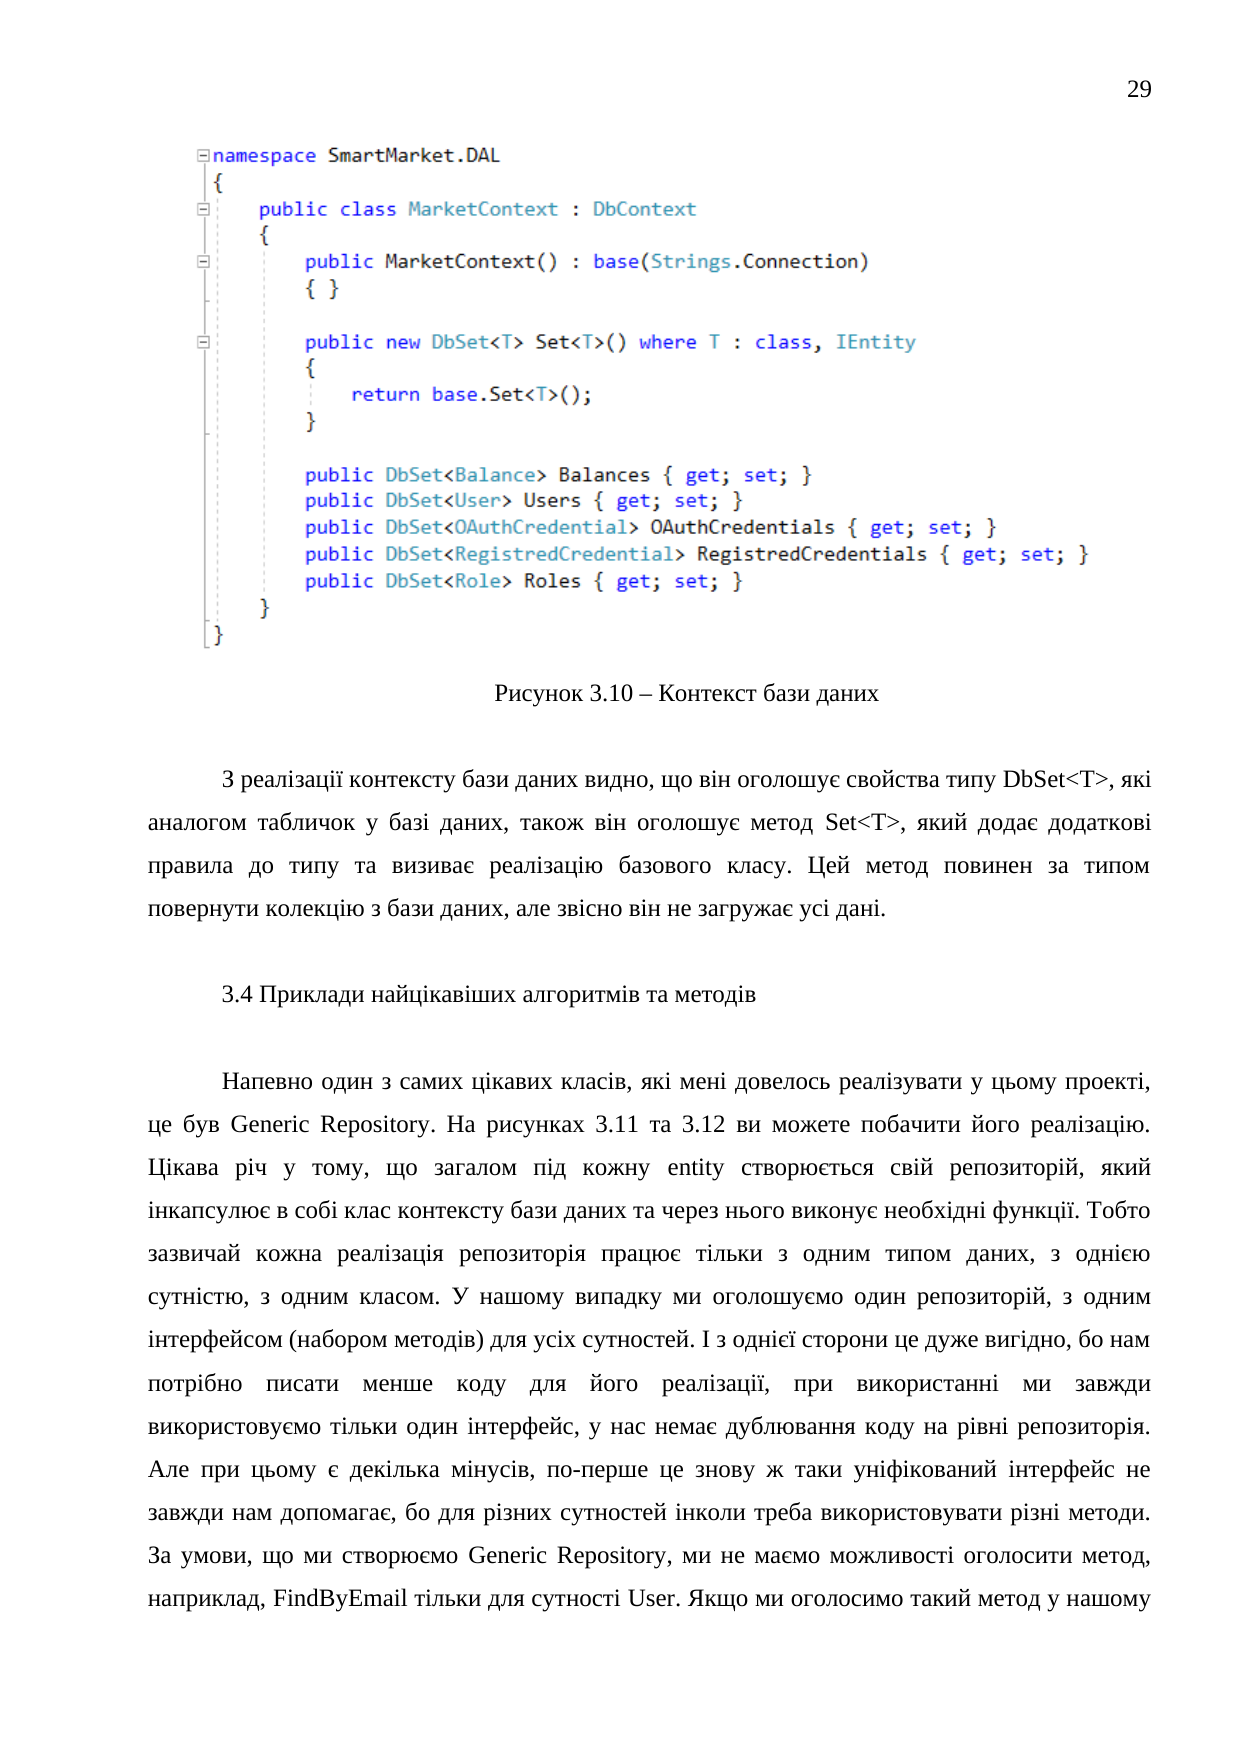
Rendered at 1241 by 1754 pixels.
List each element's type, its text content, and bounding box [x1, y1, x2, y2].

picture [193, 131, 1107, 664]
text Рисунок 3.10 – Контекст бази даних [148, 678, 1152, 706]
subtitle 3.4 Приклади найцікавіших алгоритмів та методів [221, 979, 1152, 1008]
text З реалізації контексту бази даних видно, що він оголошує свойства типу DbSet<T>, які аналогом табличок у базі даних, також він оголошує метод Set<T>, який додає додаткові правила до типу та визиває реалізацію базового класу. Цей метод повинен за типом повернути колекцію з бази даних, але звісно він не загружає усі дані. [148, 764, 1152, 922]
